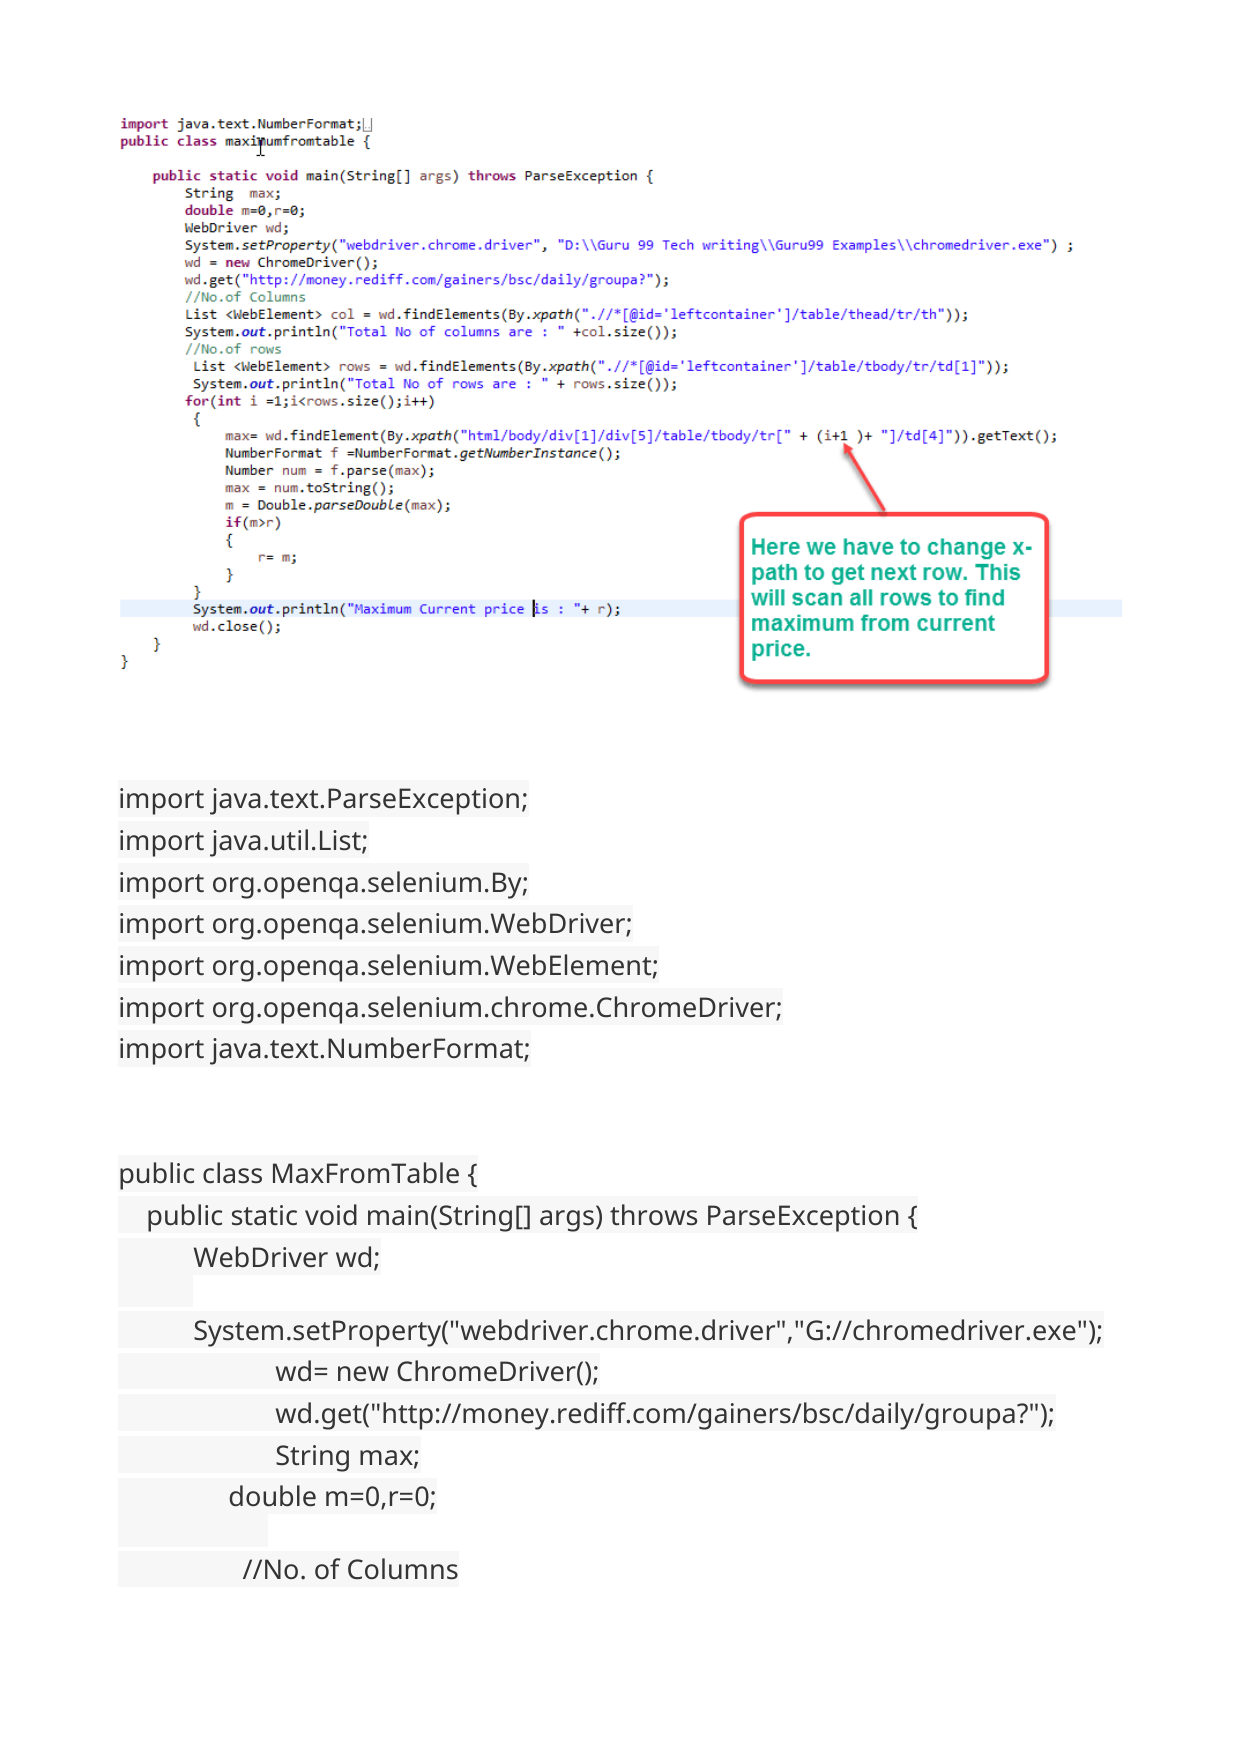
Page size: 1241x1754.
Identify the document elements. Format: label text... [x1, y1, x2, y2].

text import java.text.NumberFormat; [118, 1025, 1122, 1067]
text import org.openqa.selenium.WebDriver; [118, 900, 1122, 942]
text import org.openqa.selenium.chrome.ChromeDriver; [118, 983, 1122, 1025]
text //No. of Columns [118, 1546, 1122, 1587]
text import org.openqa.selenium.WebElement; [118, 942, 1122, 983]
text import java.util.List; [118, 817, 1122, 858]
text import org.openqa.selenium.By; [118, 858, 1122, 900]
text WebDriver wd; [118, 1233, 1122, 1275]
text System.setProperty("webdriver.chrome.driver","G://chromedriver.exe"); [118, 1275, 1122, 1348]
text public class MaxFromTable { [118, 1150, 1122, 1192]
text String max; [118, 1431, 1122, 1473]
picture [118, 118, 1123, 743]
text public static void main(String[] args) throws ParseException { [118, 1192, 1122, 1233]
text wd.get("http://money.rediff.com/gainers/bsc/daily/groupa?"); [118, 1389, 1122, 1431]
text import java.text.ParseException; [118, 775, 1122, 817]
text wd= new ChromeDriver(); [118, 1348, 1122, 1389]
text double m=0,r=0; [118, 1473, 1122, 1514]
